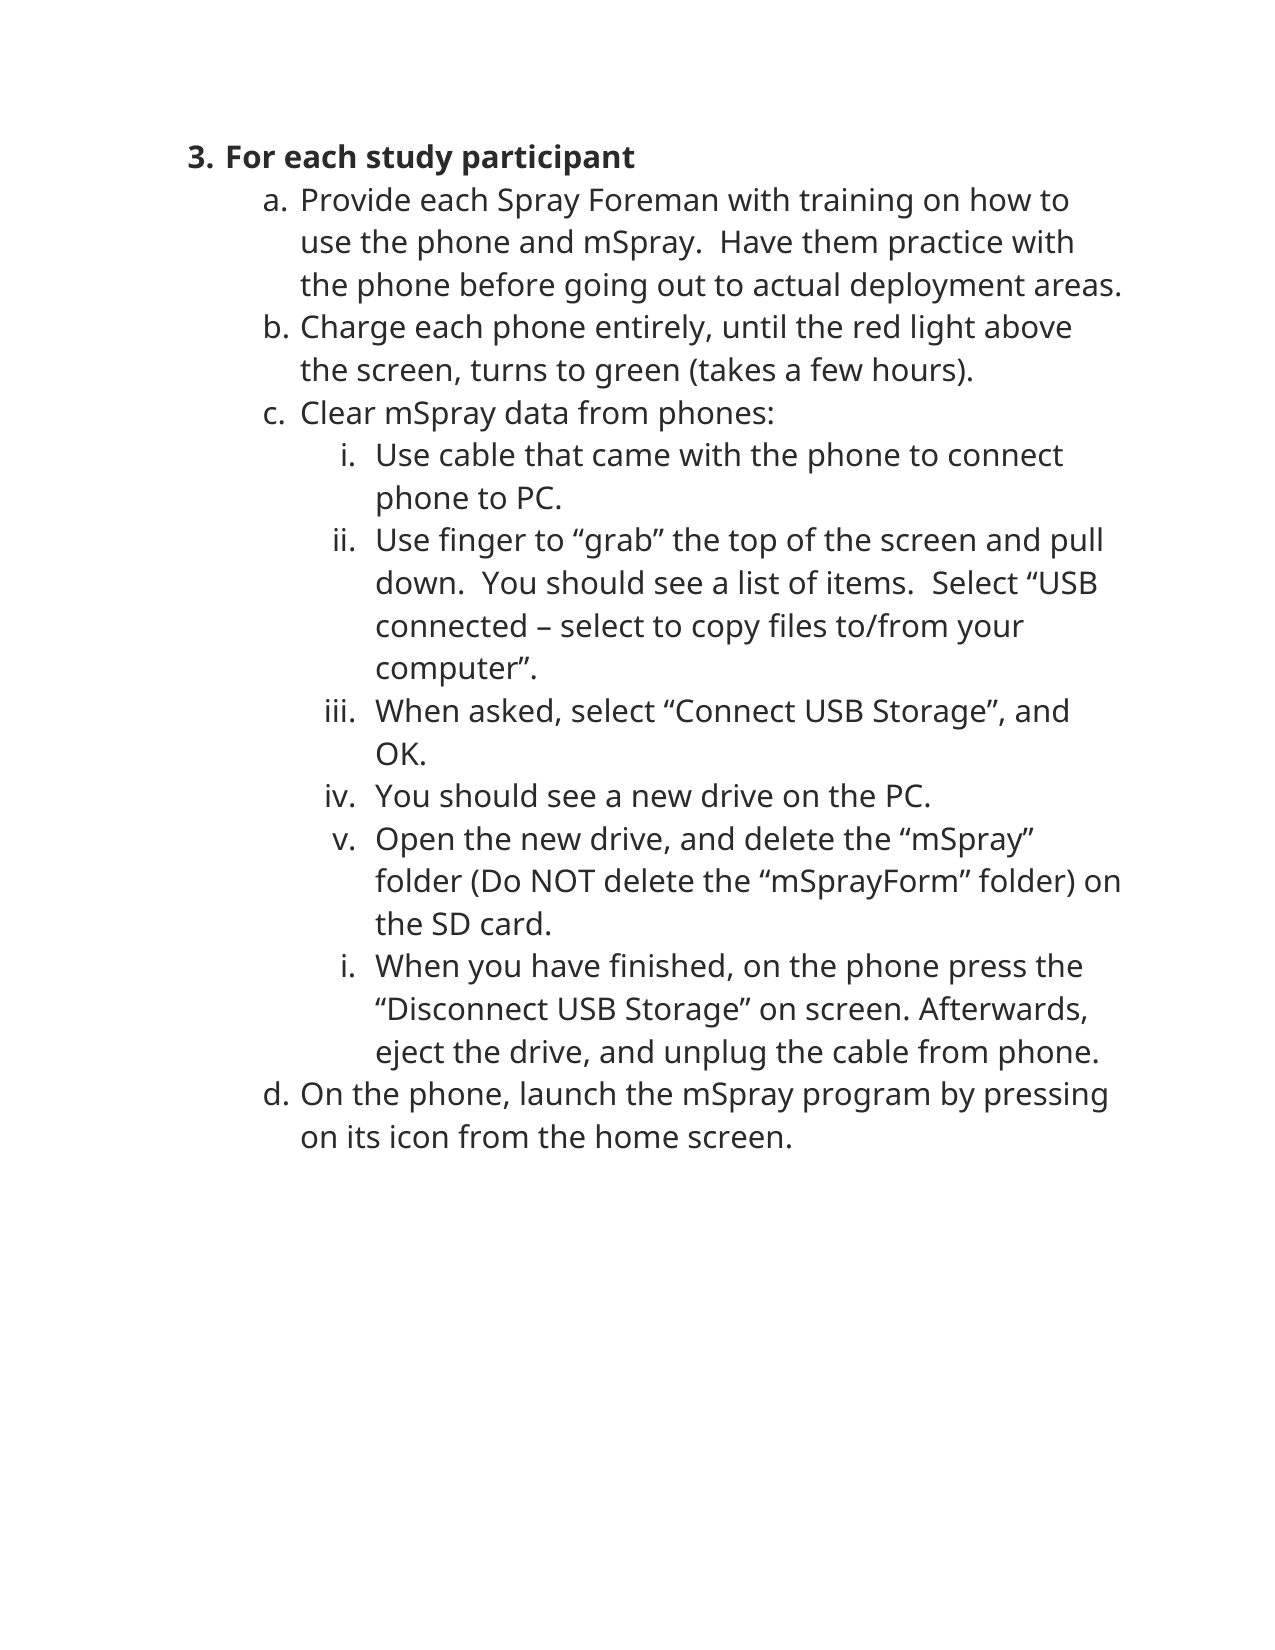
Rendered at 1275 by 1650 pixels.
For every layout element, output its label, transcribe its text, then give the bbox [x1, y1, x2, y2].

list When you have finished, on the phone press the “Disconnect USB Storage” on screen. Afterwards, eject the drive, and unplug the cable from phone. [356, 944, 1125, 1072]
list Use cable that came with the phone to connect phone to PC. [356, 433, 1125, 518]
list On the phone, launch the mSpray program by pressing on its icon from the home screen. [262, 1072, 1125, 1157]
list Charge each phone entirely, until the red light above the screen, turns to green (takes a few hours). [262, 305, 1125, 391]
list Clear mSpray data from phones: [262, 391, 1125, 433]
list Use finger to “grab” the top of the screen and pull down. You should see a list of items. Select “USB connected – select to copy files to/from your computer”. [356, 518, 1125, 689]
list When asked, select “Connect USB Storage”, and OK. [356, 689, 1125, 774]
list For each study participant [187, 135, 1125, 178]
list Provide each Spray Foreman with training on how to use the phone and mSpray. Have them practice with the phone before going out to actual deployment areas. [262, 178, 1125, 305]
list Open the new drive, and delete the “mSpray” folder (Do NOT delete the “mSprayForm” folder) on the SD card. [356, 817, 1125, 944]
list You should see a new drive on the PC. [356, 774, 1125, 817]
